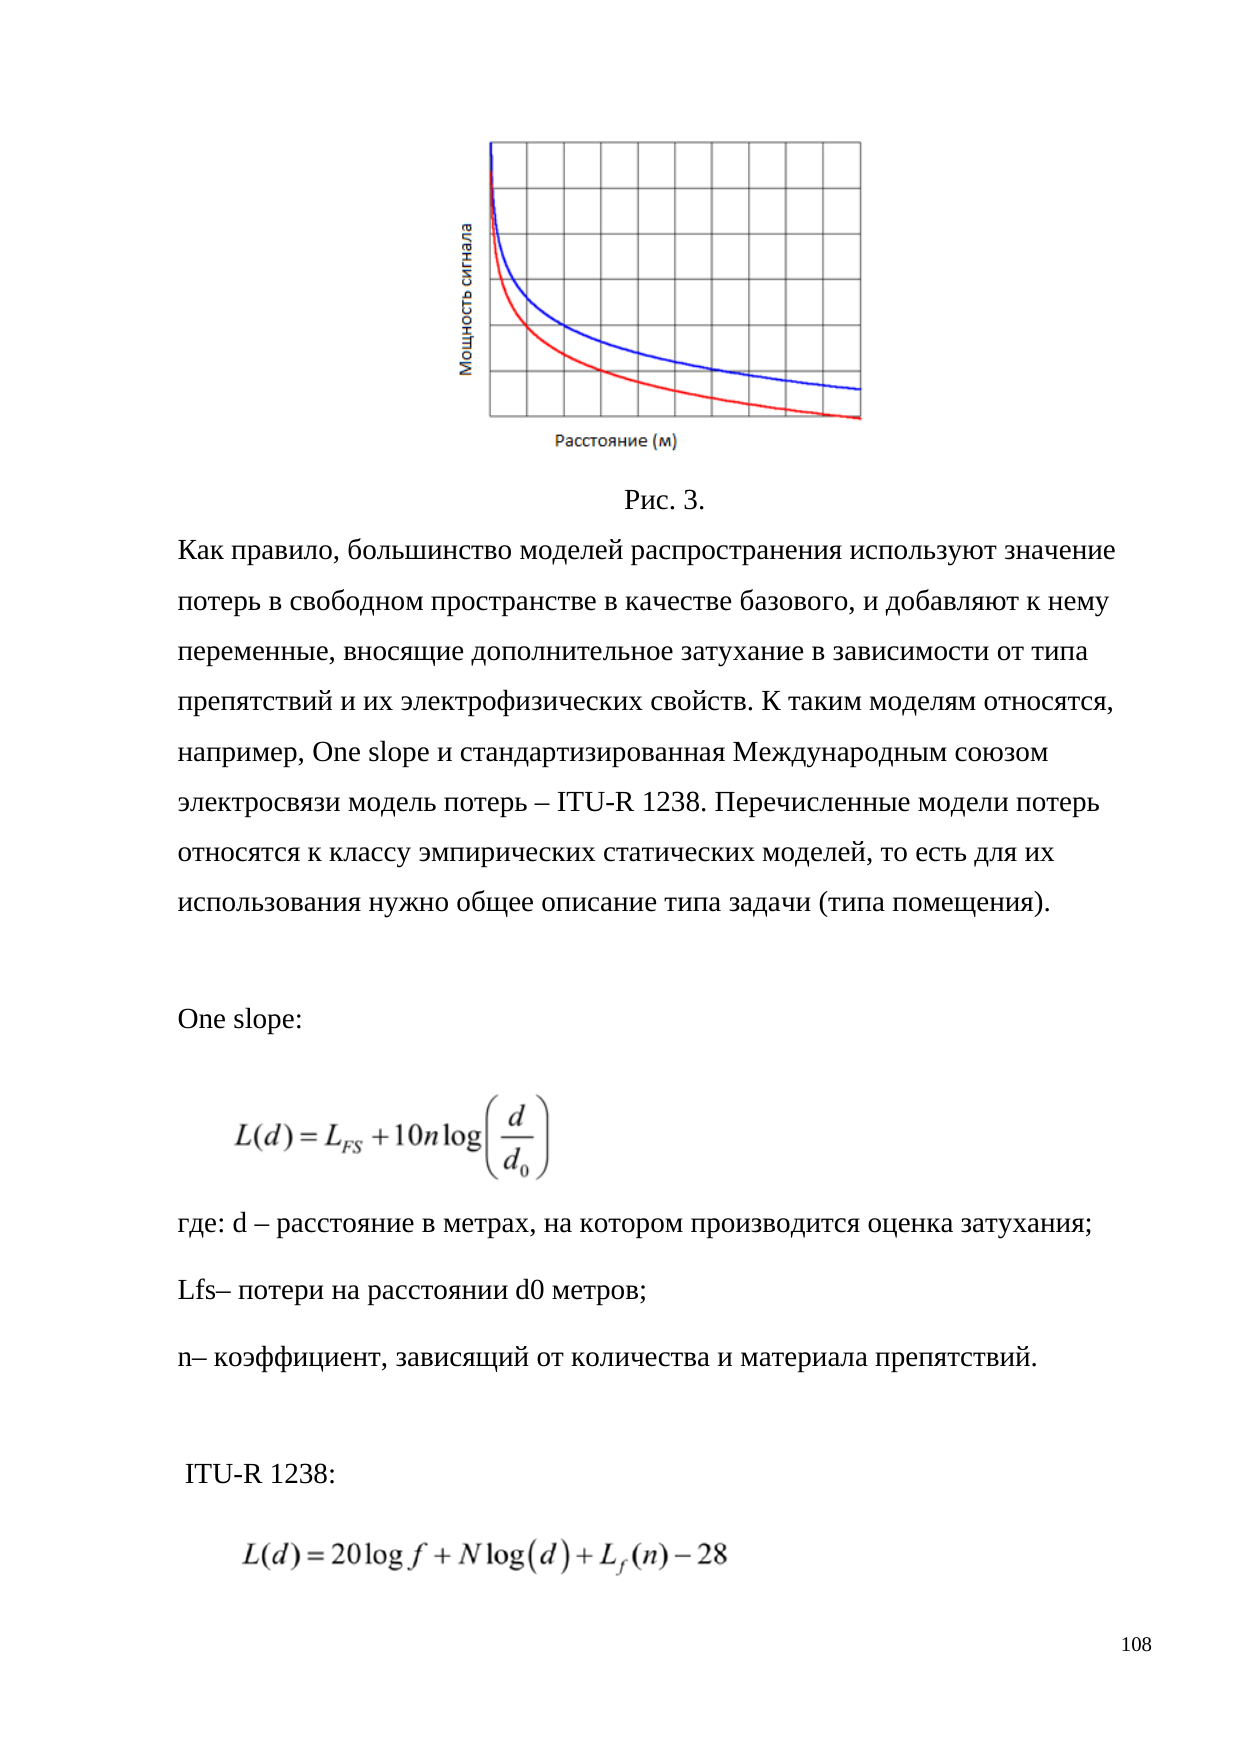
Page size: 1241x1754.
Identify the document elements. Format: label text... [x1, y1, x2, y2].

text Как правило, большинство моделей распространения используют значение потерь в свободном пространстве в качестве базового, и добавляют к нему переменные, вносящие дополнительное затухание в зависимости от типа препятствий и их электрофизических свойств. К таким моделям относятся, например, One slope и стандартизированная Международным союзом электросвязи модель потерь – ITU-R 1238. Перечисленные модели потерь относятся к классу эмпирических статических моделей, то есть для их использования нужно общее описание типа задачи (типа помещения). [177, 532, 1152, 918]
text One slope: [177, 1001, 1152, 1035]
text ITU-R 1238: [177, 1456, 1152, 1489]
text где: d – расстояние в метрах, на котором производится оценка затухания; [177, 1206, 1152, 1239]
picture [177, 1506, 771, 1619]
text Рис. 3. [177, 482, 1152, 516]
text Lfs– потери на расстоянии d0 метров; [177, 1272, 1152, 1306]
text n– коэффициент, зависящий от количества и материала препятствий. [177, 1339, 1152, 1373]
picture [439, 118, 890, 466]
picture [177, 1066, 612, 1206]
